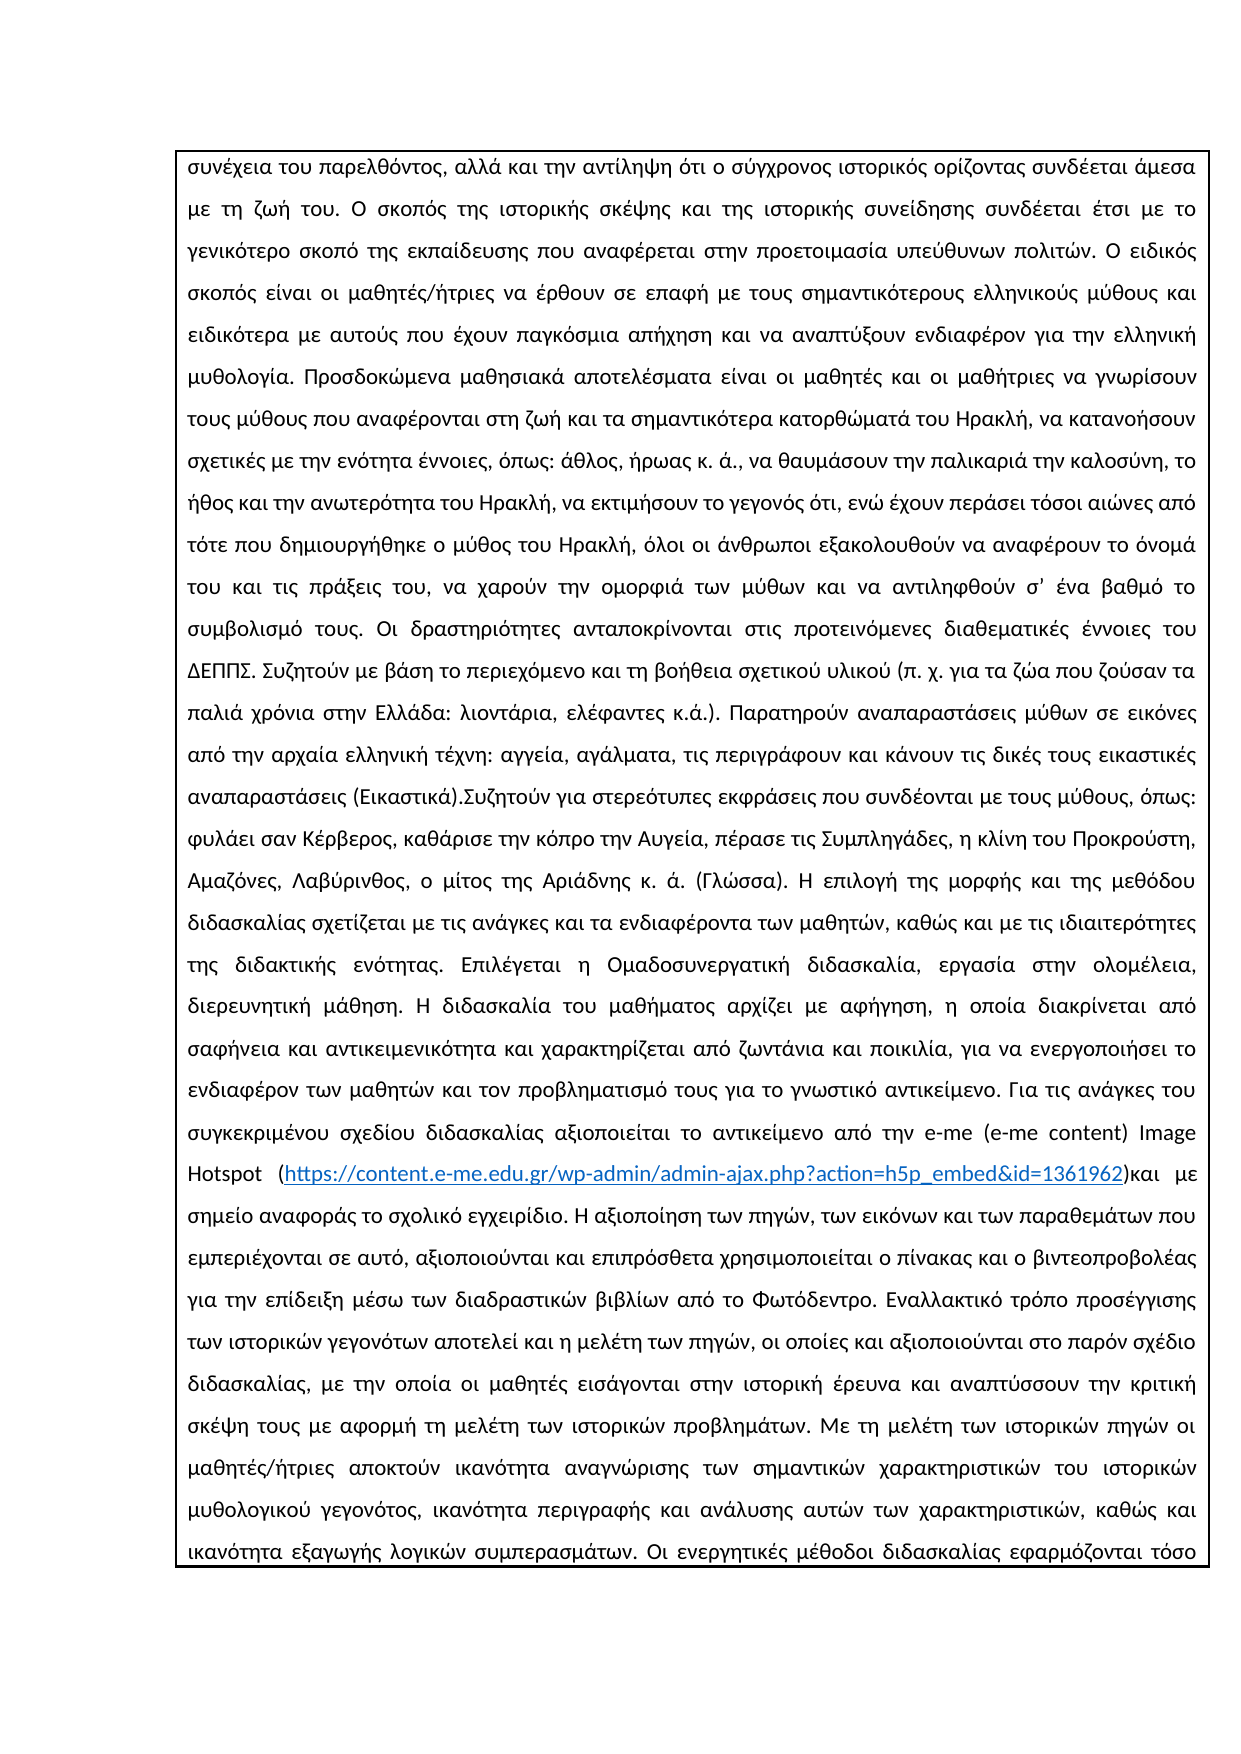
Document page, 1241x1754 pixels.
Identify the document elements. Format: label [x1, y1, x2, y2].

table_cell [177, 152, 1208, 1565]
